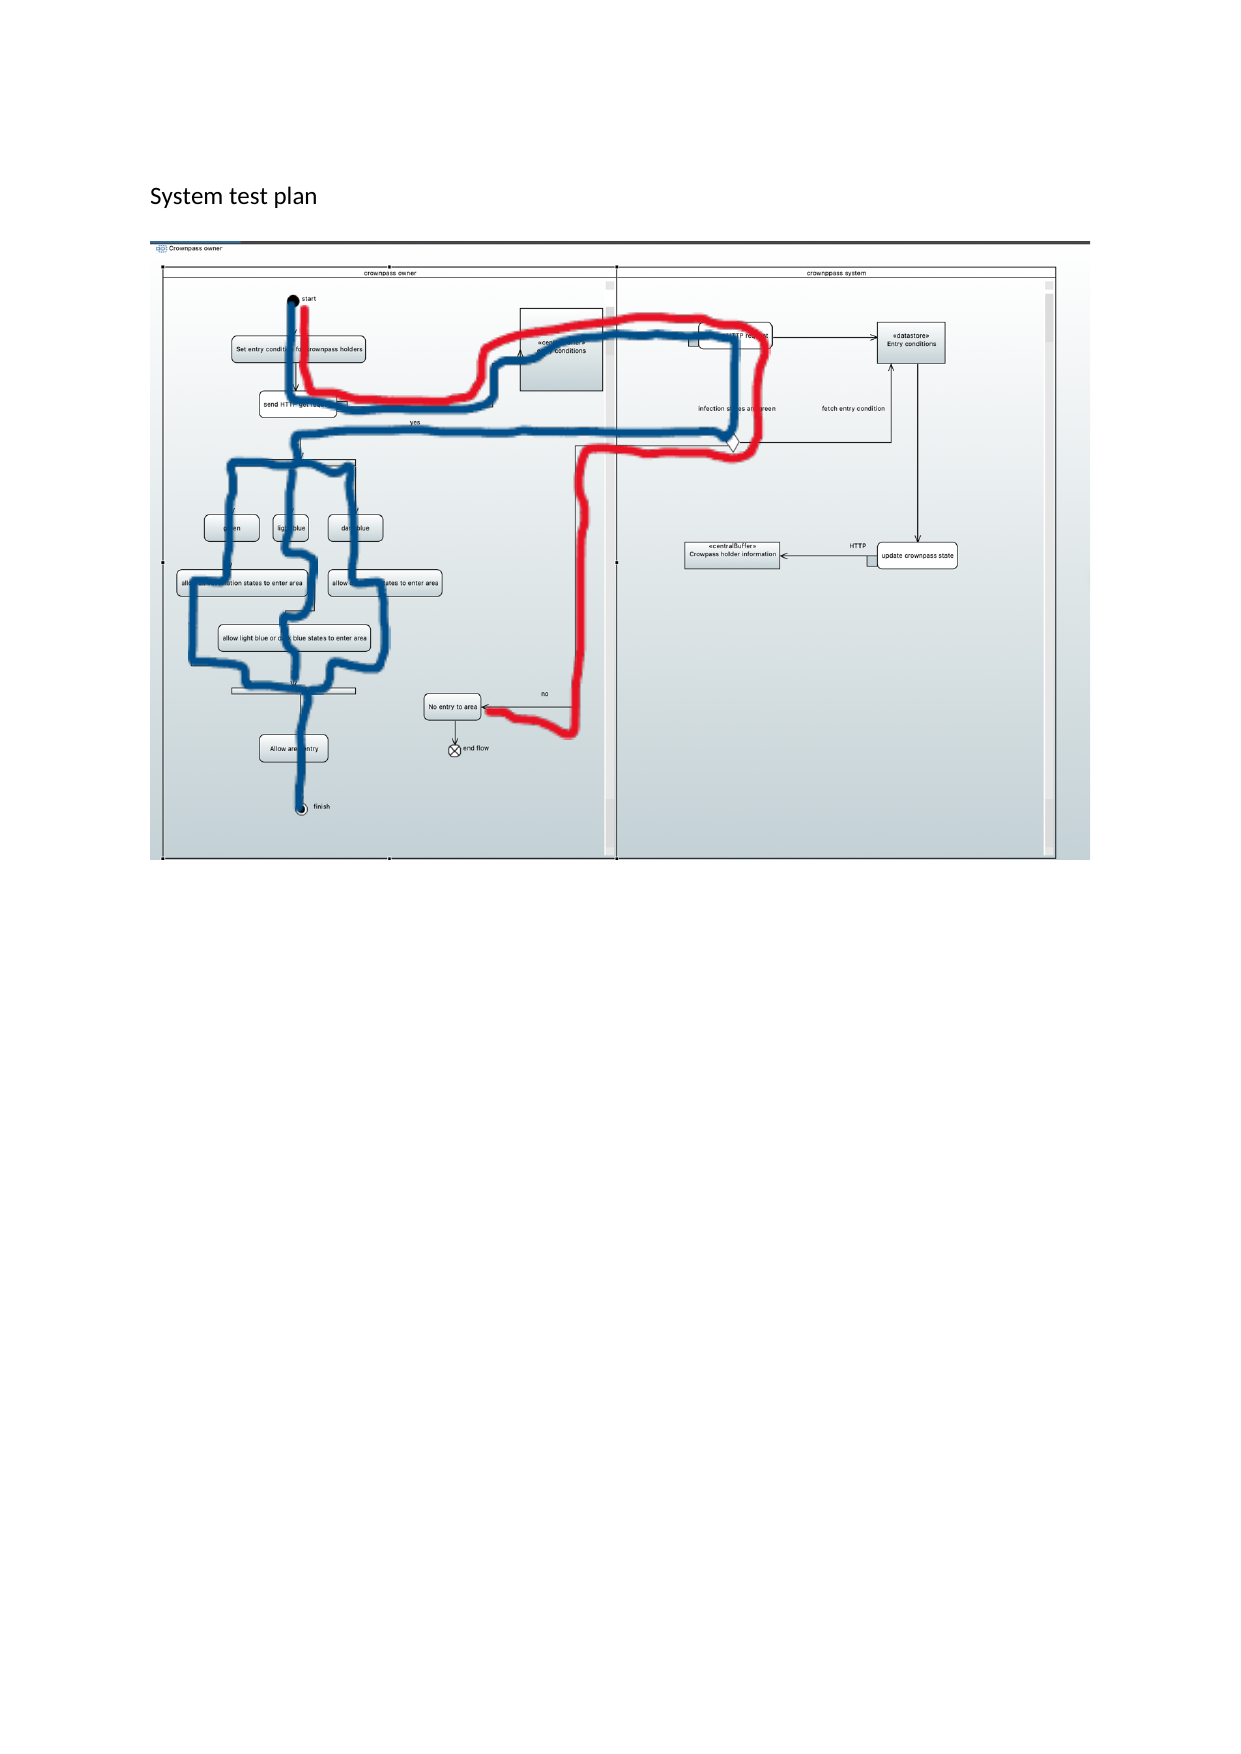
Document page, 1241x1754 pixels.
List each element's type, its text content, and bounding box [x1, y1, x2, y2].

text System test plan [150, 181, 1090, 211]
picture [150, 241, 1091, 860]
